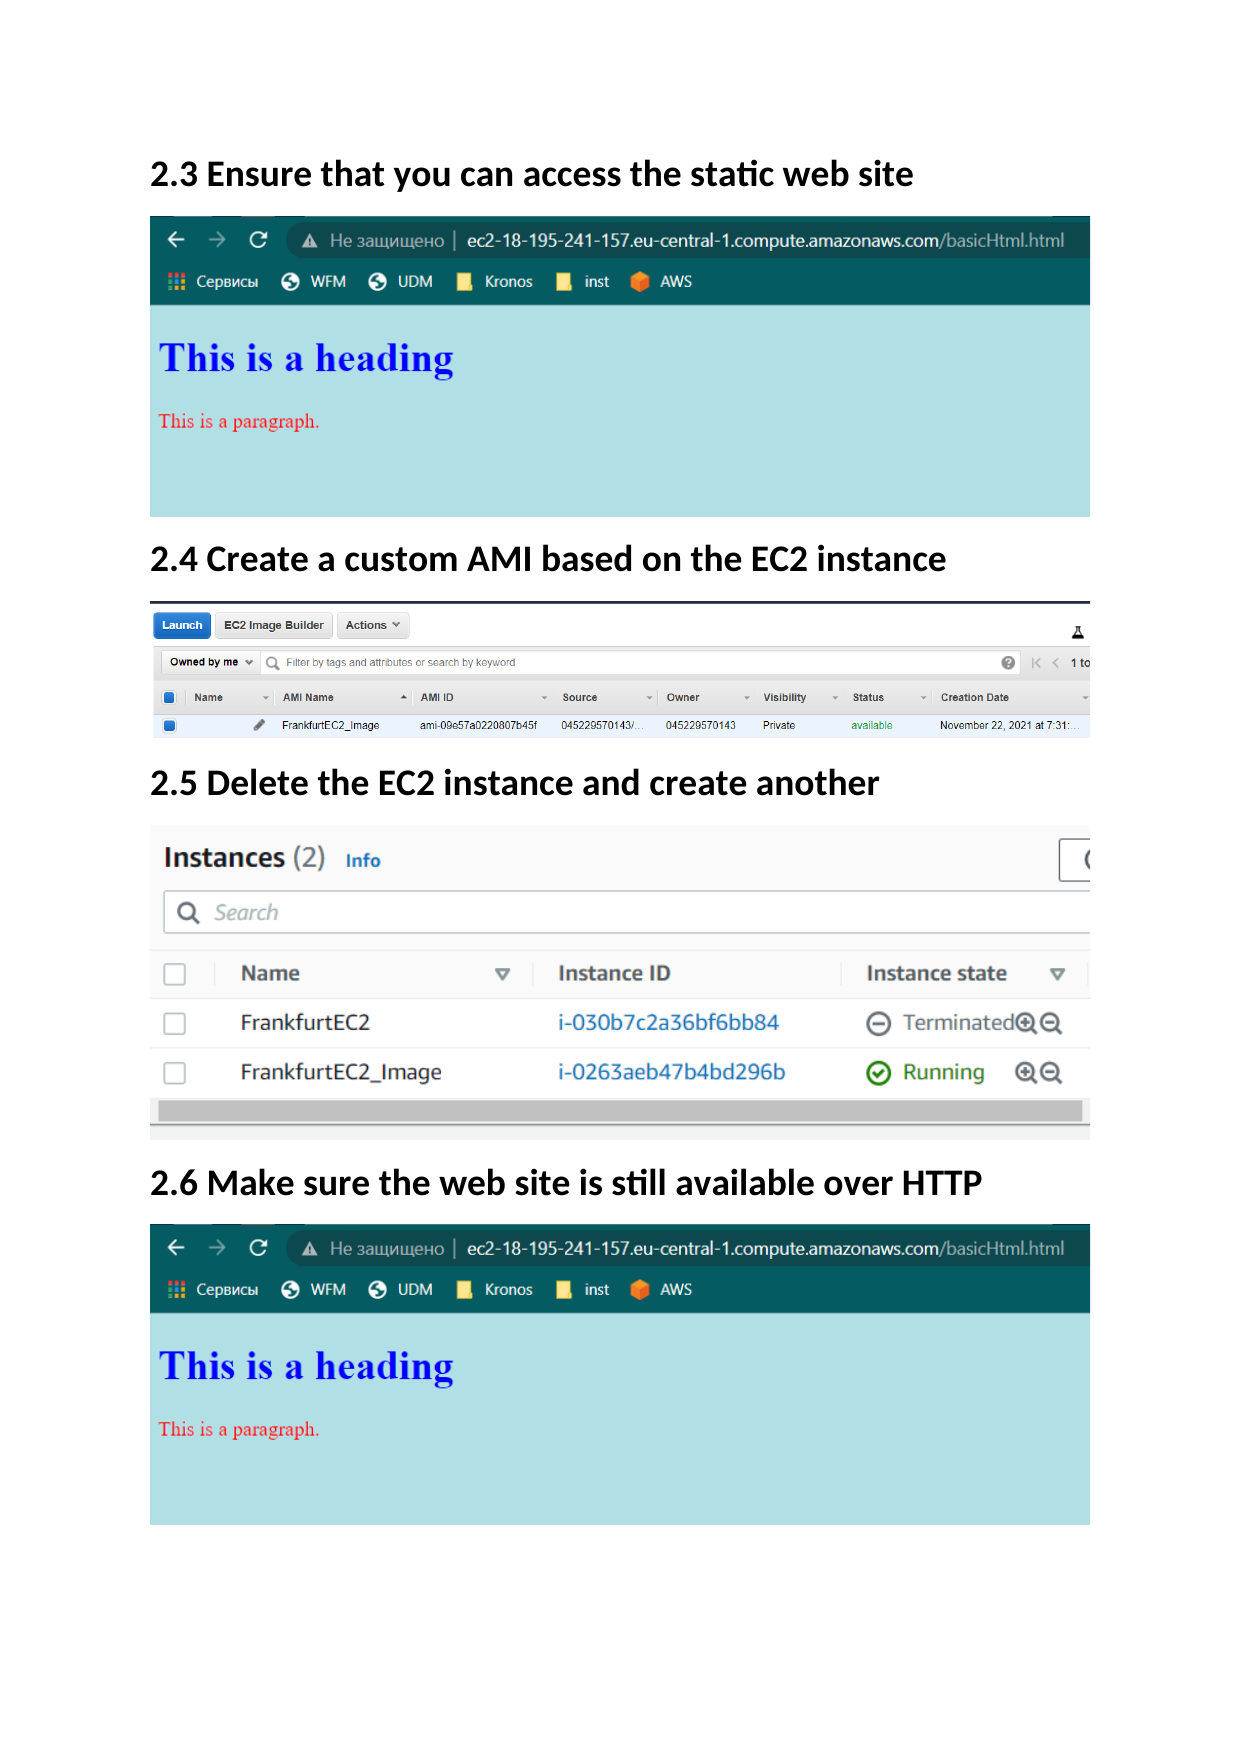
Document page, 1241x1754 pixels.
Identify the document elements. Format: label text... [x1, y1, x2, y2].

picture [150, 216, 1091, 517]
text 2.3 Ensure that you can access the static web site [150, 150, 1090, 196]
text 2.4 Create a custom AMI based on the EC2 instance [150, 535, 1090, 581]
picture [150, 601, 1091, 741]
text 2.5 Delete the EC2 instance and create another [150, 759, 1090, 805]
picture [150, 825, 1091, 1140]
text 2.6 Make sure the web site is still available over HTTP [150, 1158, 1090, 1204]
picture [150, 1224, 1091, 1525]
